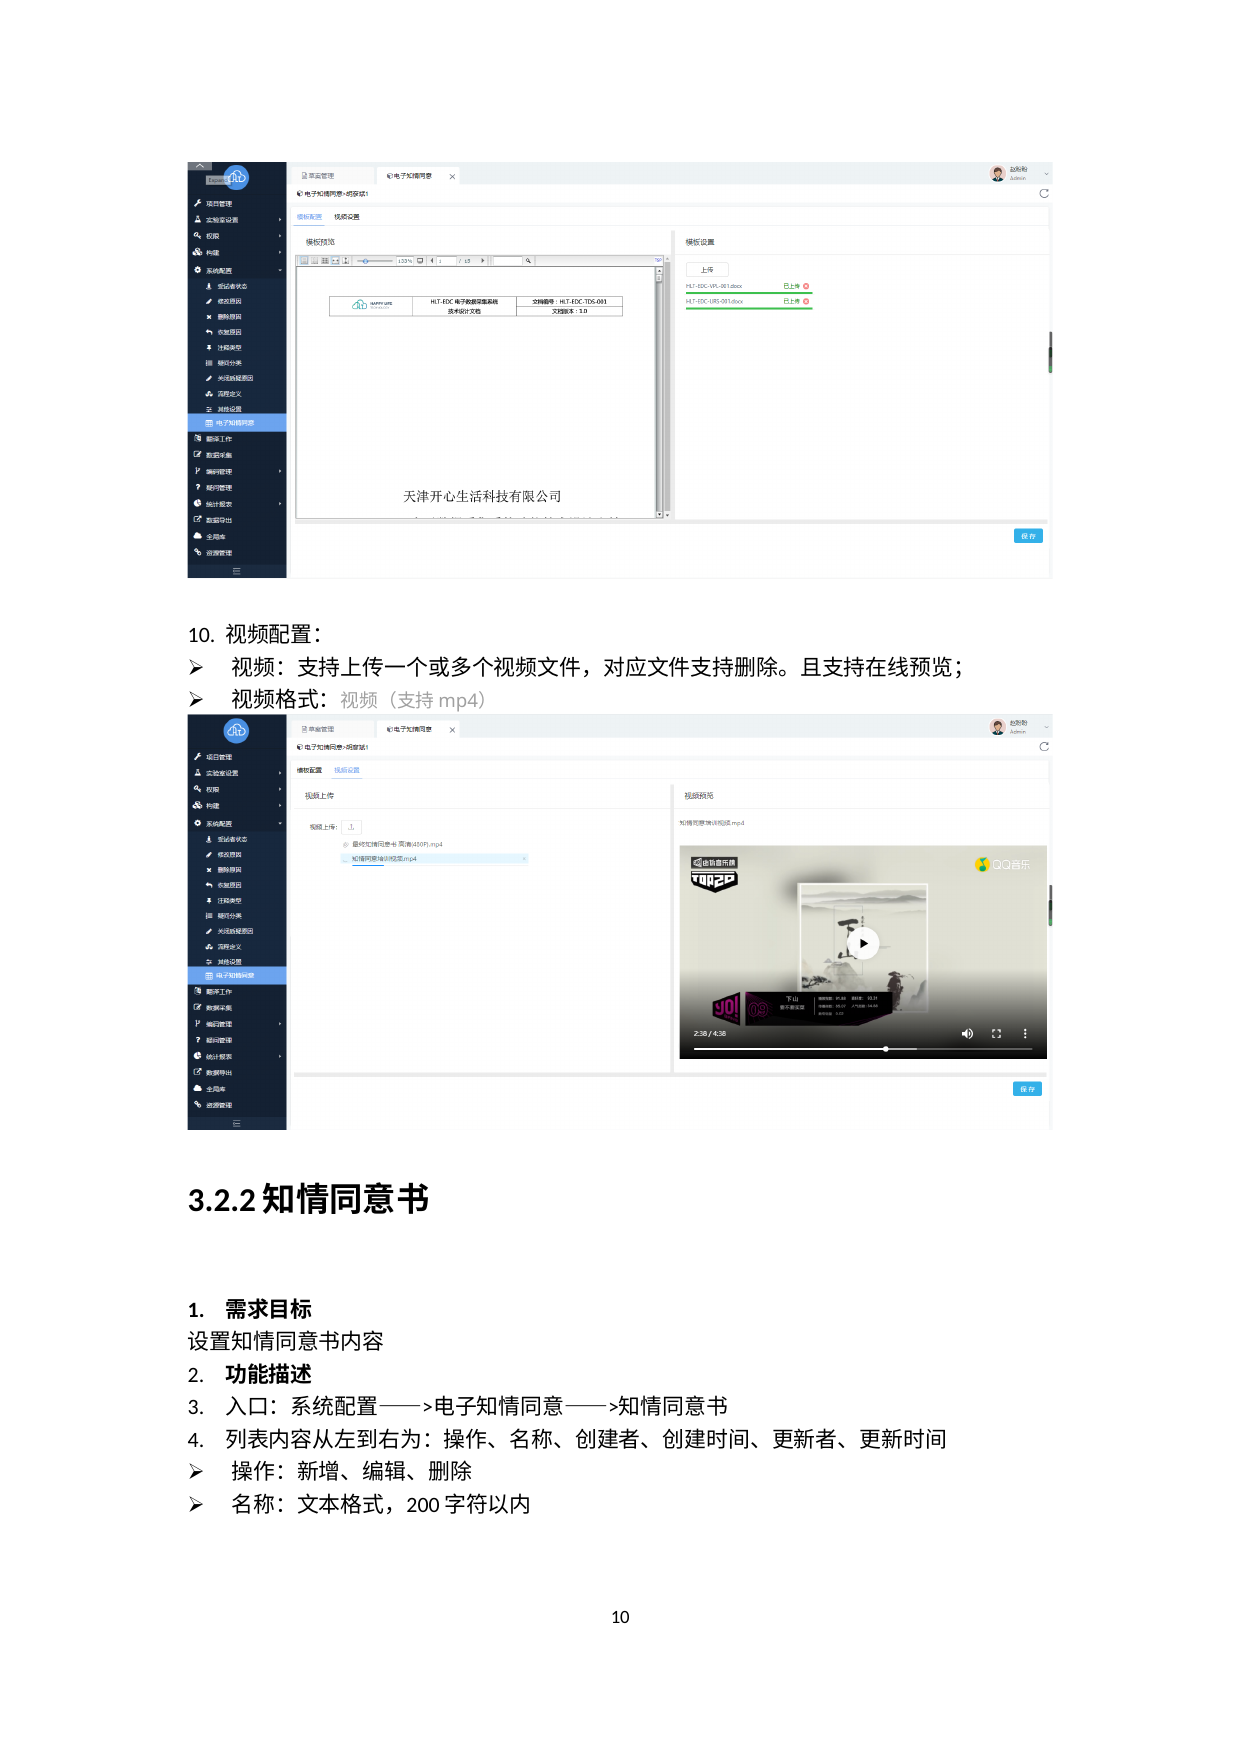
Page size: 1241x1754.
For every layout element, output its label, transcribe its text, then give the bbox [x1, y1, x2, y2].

list 视频配置： [187, 617, 1053, 649]
list 列表内容从左到右为：操作、名称、创建者、创建时间、更新者、更新时间 [187, 1421, 1053, 1454]
list 需求目标 [187, 1291, 1053, 1324]
list 入口：系统配置——>电子知情同意——>知情同意书 [187, 1389, 1053, 1421]
list 操作：新增、编辑、删除 [187, 1454, 1053, 1486]
picture [187, 714, 1053, 1130]
list 名称：文本格式，200字符以内 [187, 1486, 1053, 1519]
list 视频格式：视频（支持mp4） [187, 682, 1053, 714]
list 知情同意书 [187, 1164, 1053, 1229]
list 功能描述 [187, 1356, 1053, 1389]
text 设置知情同意书内容 [187, 1324, 1053, 1356]
list 视频：支持上传一个或多个视频文件，对应文件支持删除。且支持在线预览； [187, 649, 1053, 682]
picture [187, 162, 1053, 579]
